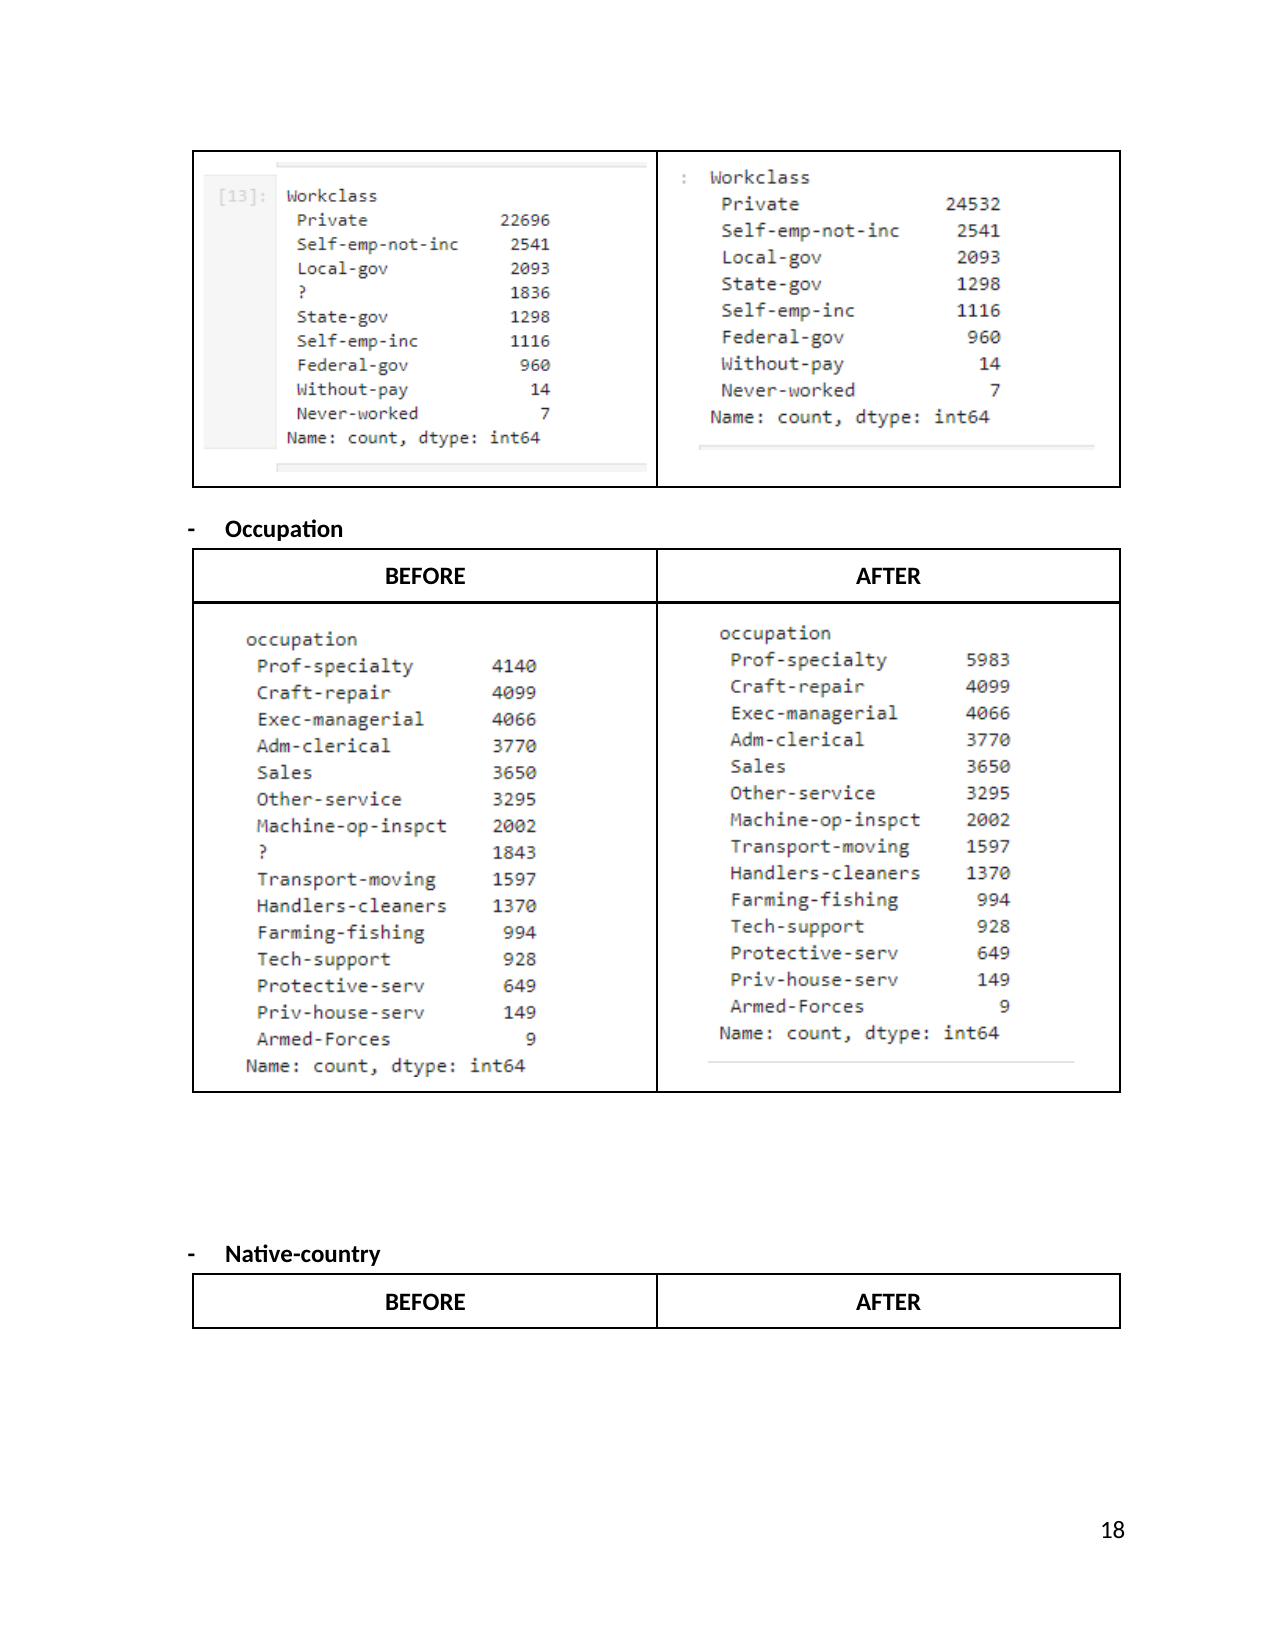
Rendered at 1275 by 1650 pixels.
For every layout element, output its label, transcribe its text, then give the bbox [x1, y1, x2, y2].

table_cell [658, 152, 1119, 486]
table_header AFTER [658, 550, 1119, 601]
table_header BEFORE [194, 1275, 656, 1327]
picture [203, 162, 647, 472]
list Native-country [187, 1238, 1125, 1269]
table_cell [194, 152, 656, 486]
picture [682, 162, 1095, 450]
table_header BEFORE [194, 550, 656, 601]
table_cell [658, 604, 1119, 1091]
table_header AFTER [658, 1275, 1119, 1327]
picture [227, 613, 623, 1077]
picture [702, 613, 1075, 1063]
table_cell [194, 604, 656, 1091]
list Occupation [187, 513, 1125, 543]
